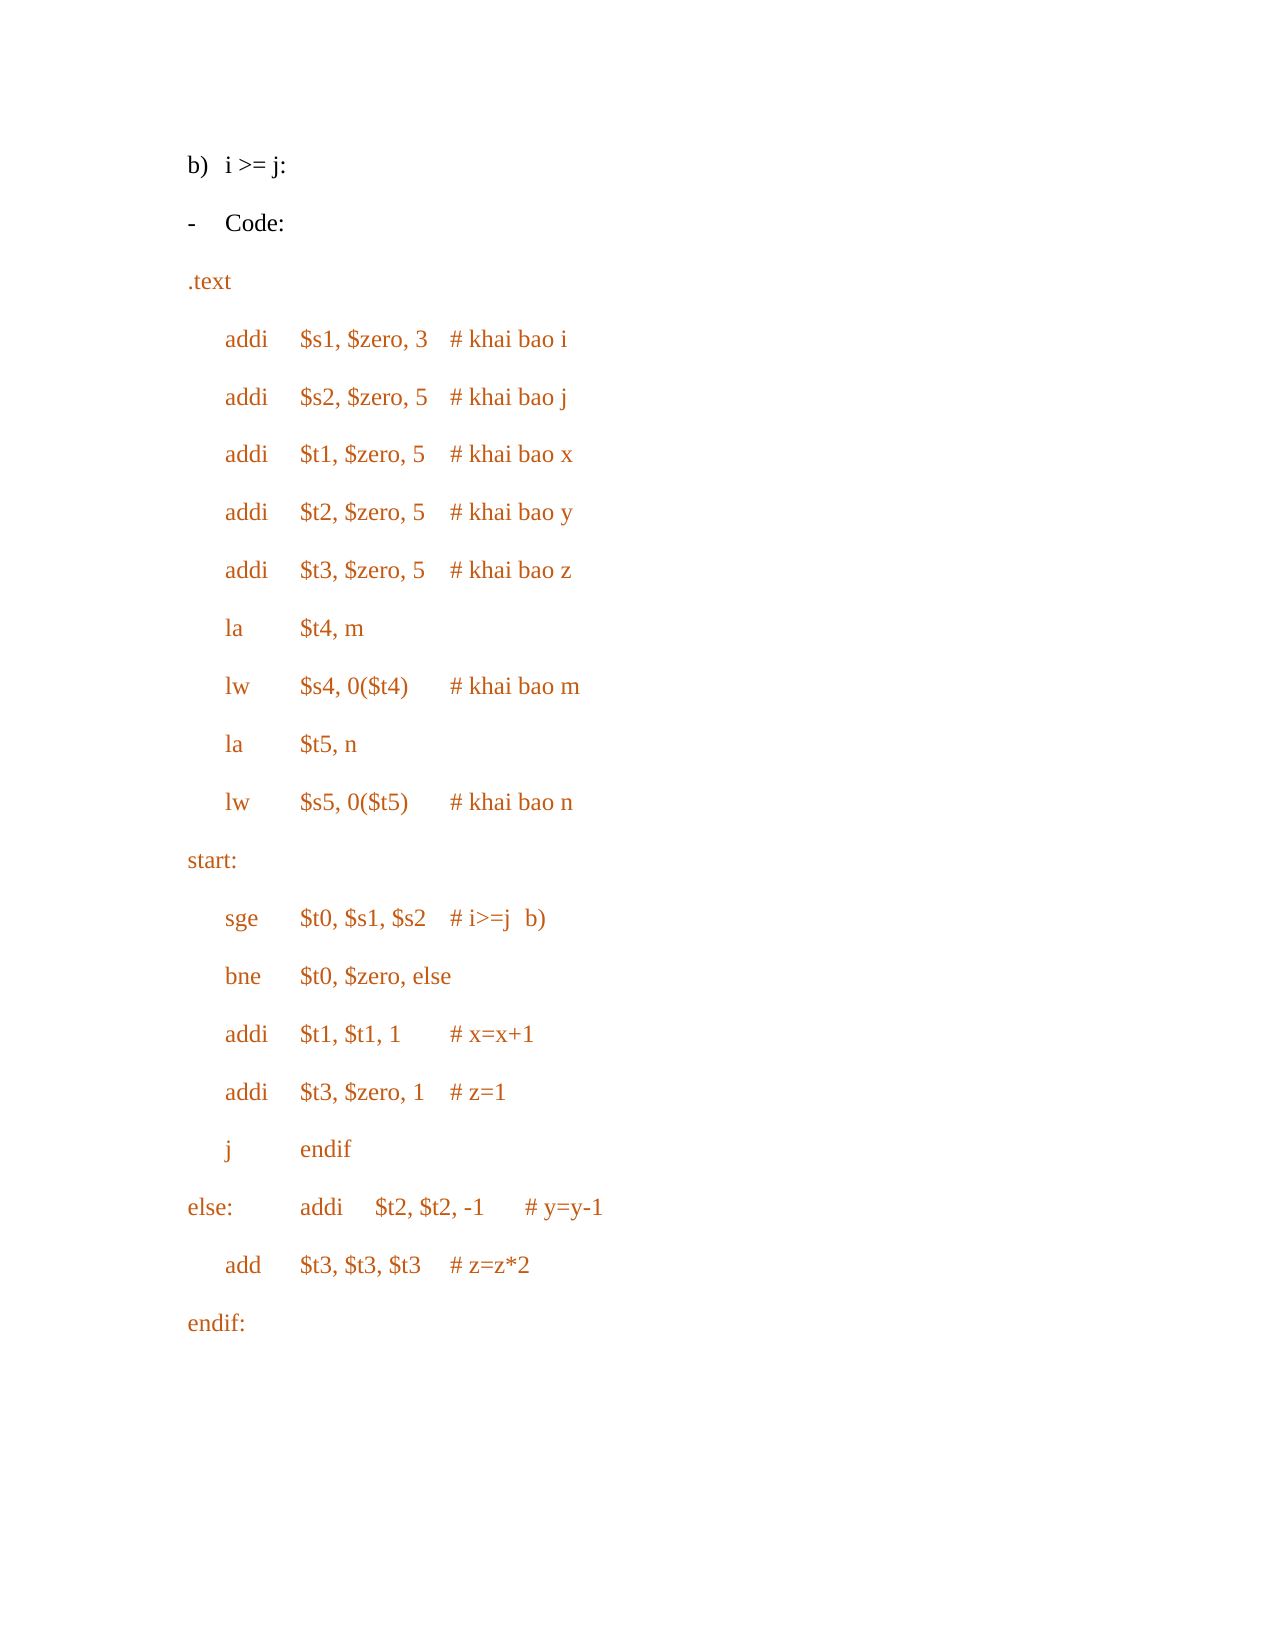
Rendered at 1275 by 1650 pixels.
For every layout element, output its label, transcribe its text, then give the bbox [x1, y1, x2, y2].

text start: [187, 845, 1125, 874]
text addi $t3, $zero, 1 # z=1 [187, 1077, 1125, 1105]
text la $t4, m [187, 613, 1125, 642]
text addi $t2, $zero, 5 # khai bao y [187, 497, 1125, 526]
text addi $s1, $zero, 3 # khai bao i [187, 324, 1125, 352]
text la $t5, n [187, 729, 1125, 758]
text add $t3, $t3, $t3 # z=z*2 [187, 1250, 1125, 1279]
text addi $s2, $zero, 5 # khai bao j [187, 382, 1125, 410]
text lw $s5, 0($t5) # khai bao n [187, 787, 1125, 816]
list i >= j: [187, 150, 1125, 179]
text j endif [187, 1134, 1125, 1163]
text addi $t1, $zero, 5 # khai bao x [187, 439, 1125, 468]
text bne $t0, $zero, else [187, 961, 1125, 989]
text addi $t3, $zero, 5 # khai bao z [187, 555, 1125, 584]
text lw $s4, 0($t4) # khai bao m [187, 671, 1125, 700]
text .text [187, 266, 1125, 294]
text endif: [187, 1308, 1125, 1337]
list Code: [187, 208, 1125, 237]
text addi $t1, $t1, 1 # x=x+1 [187, 1019, 1125, 1047]
text else: addi $t2, $t2, -1 # y=y-1 [187, 1192, 1125, 1221]
text sge $t0, $s1, $s2 # i>=j b) [187, 903, 1125, 932]
